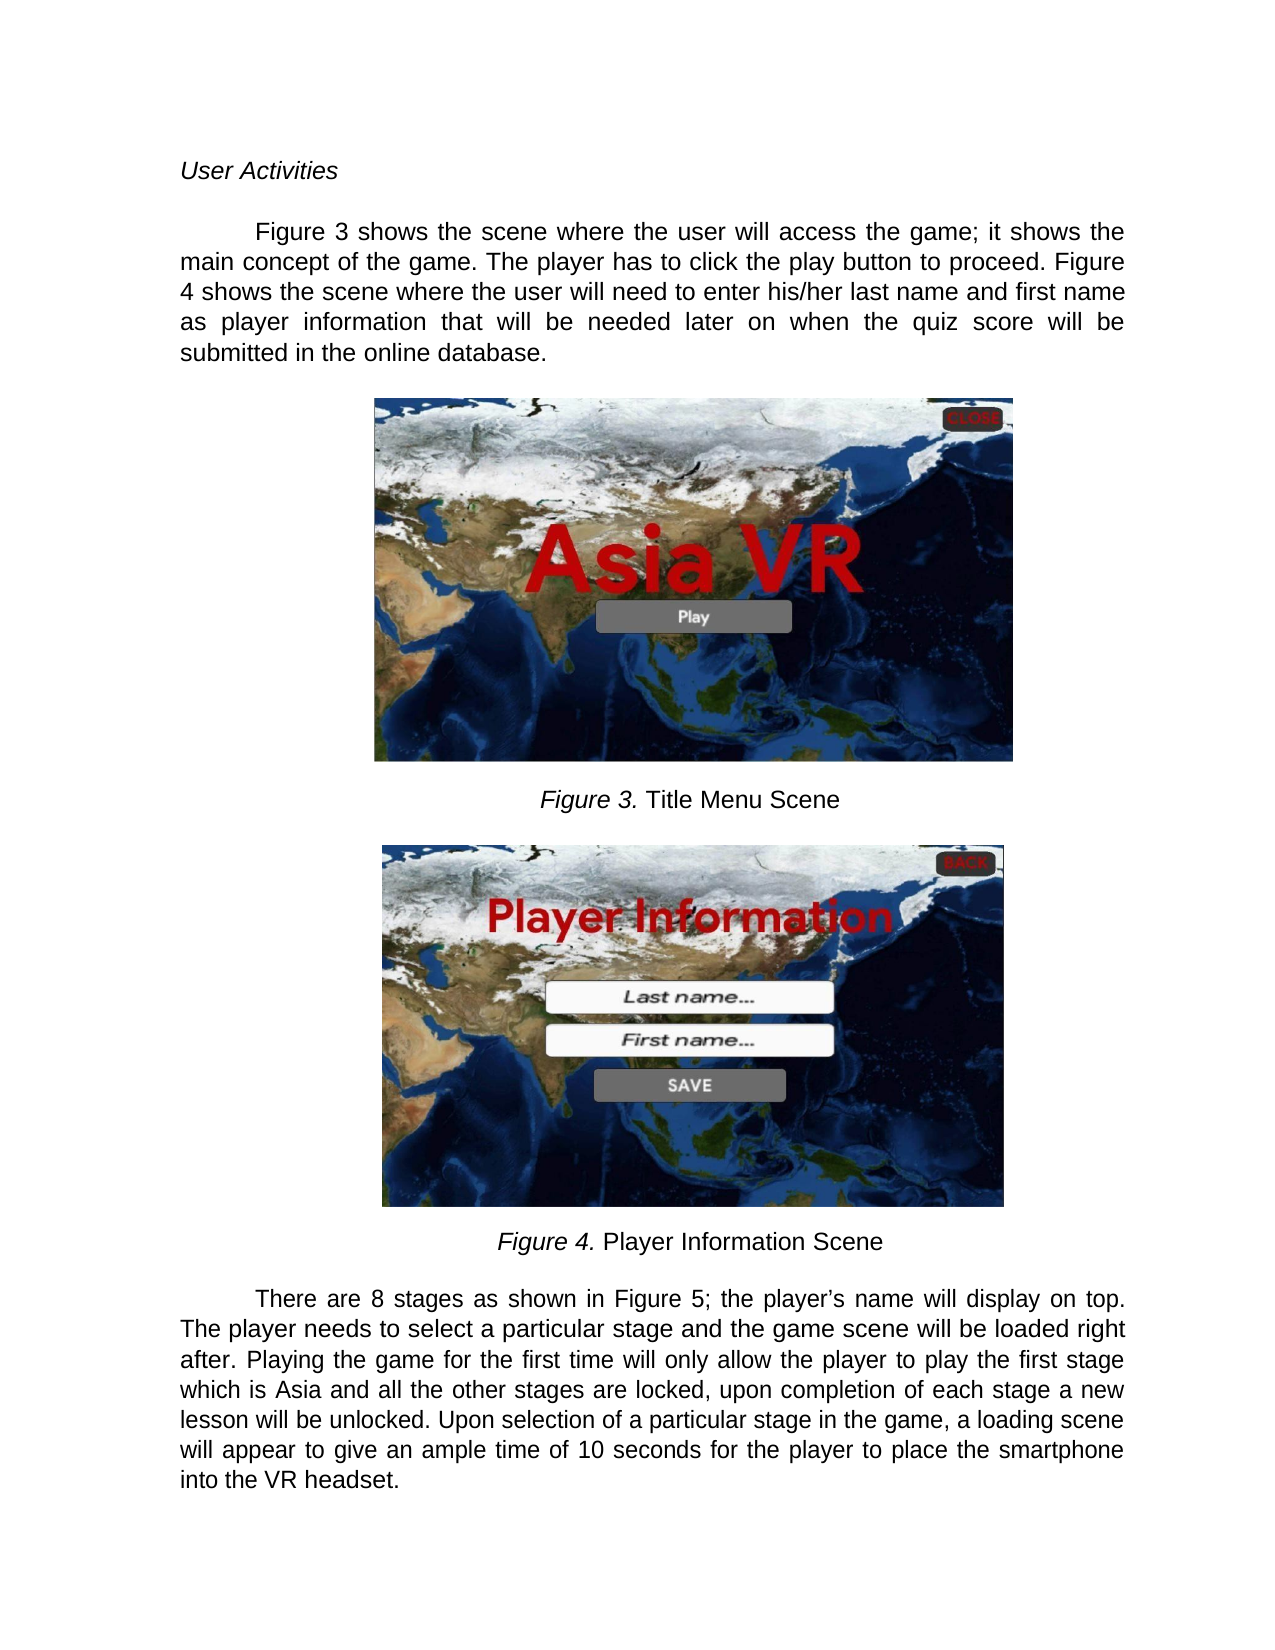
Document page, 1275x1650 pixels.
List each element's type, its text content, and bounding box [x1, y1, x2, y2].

text User Activities [180, 156, 1139, 184]
picture [382, 845, 1004, 1207]
text Figure 3. Title Menu Scene [380, 762, 1000, 813]
text Figure 3 shows the scene where the user will access the game; it shows the main concept of the game. The player has to click the play button to proceed. Figure 4 shows the scene where the user will need to enter his/her last name and first name as player information that will be needed later on when the quiz score will be submitted in the online database. [180, 217, 1126, 366]
text There are 8 stages as shown in Figure 5; the player’s name will display on top. The player needs to select a particular stage and the game scene will be loaded right after. Playing the game for the first time will only allow the player to play the first stage which is Asia and all the other stages are locked, upon completion of each stage a new lesson will be unlocked. Upon selection of a particular stage in the game, a loading scene will appear to give an ample time of 10 seconds for the player to place the smartphone into the VR headset. [180, 1284, 1126, 1494]
picture [374, 398, 1013, 762]
